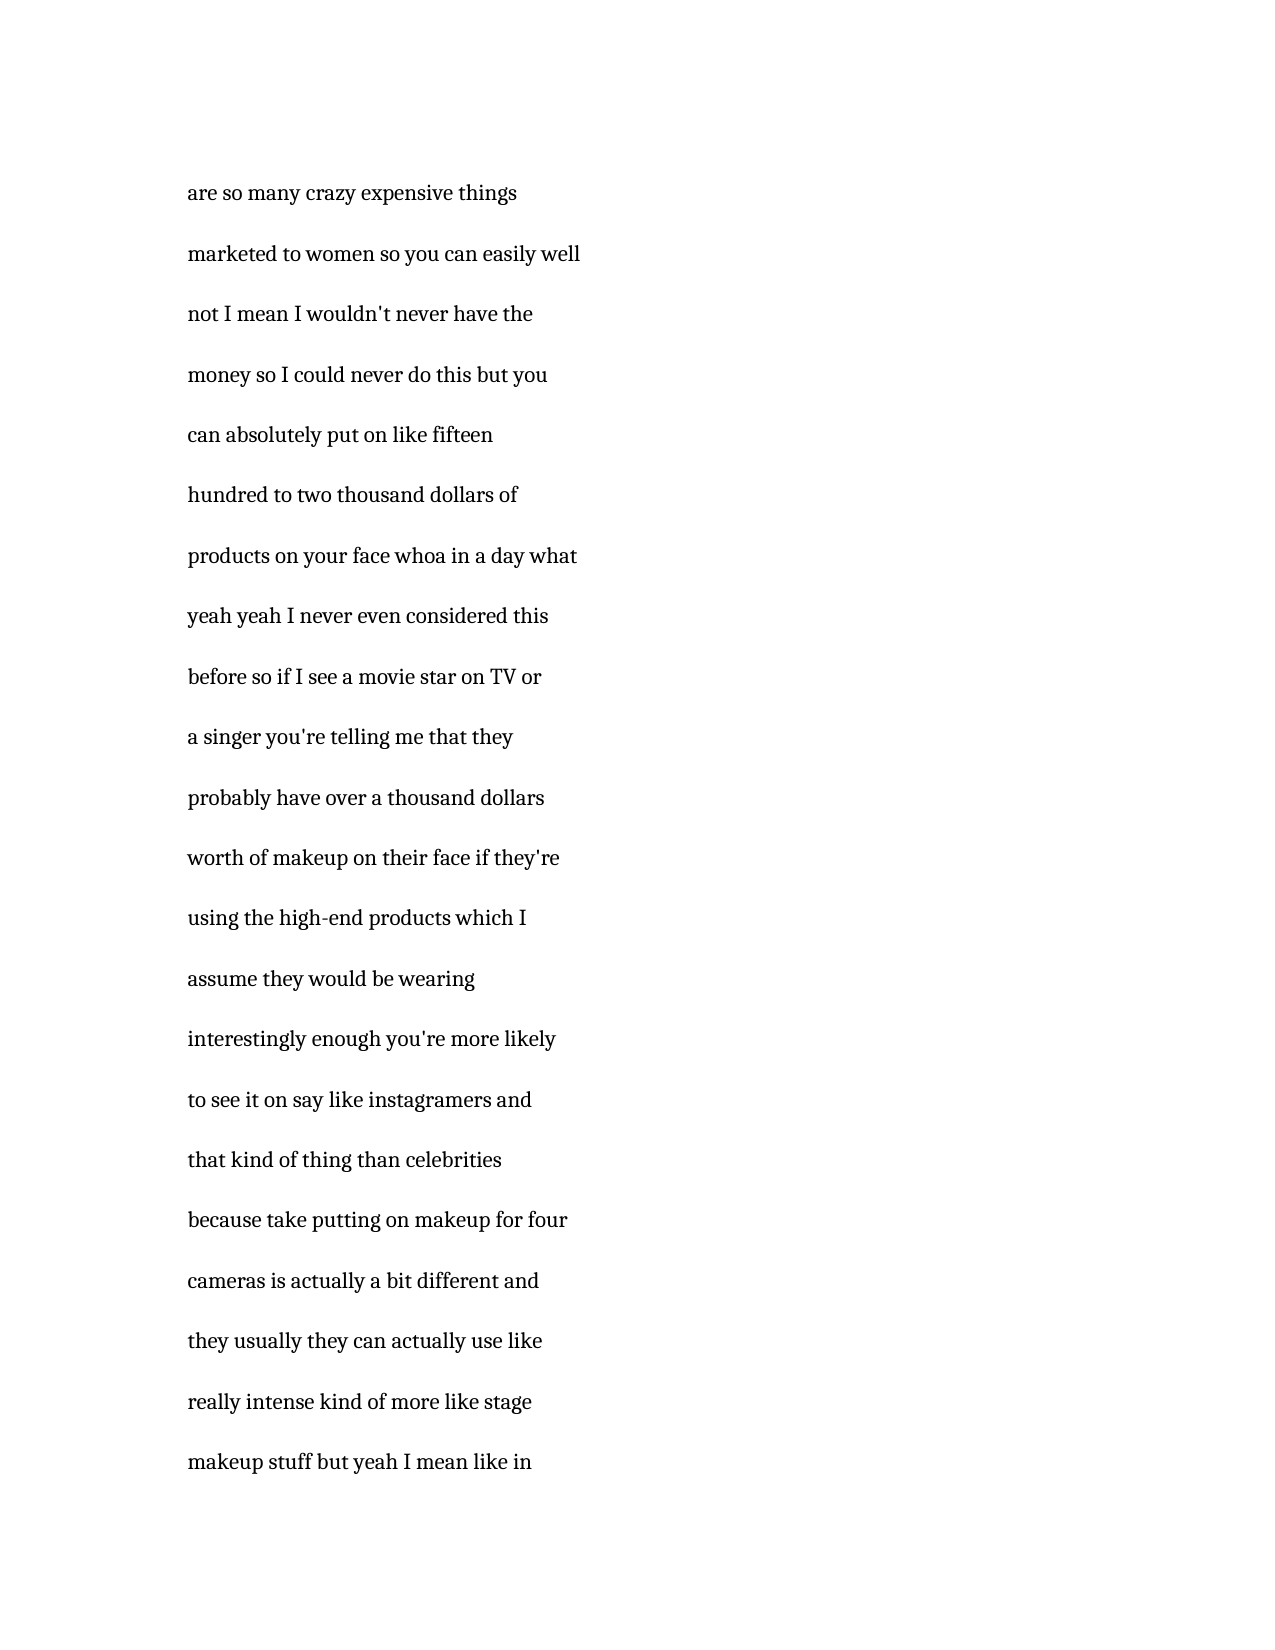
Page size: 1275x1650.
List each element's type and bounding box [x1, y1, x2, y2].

text [187, 150, 1087, 1475]
